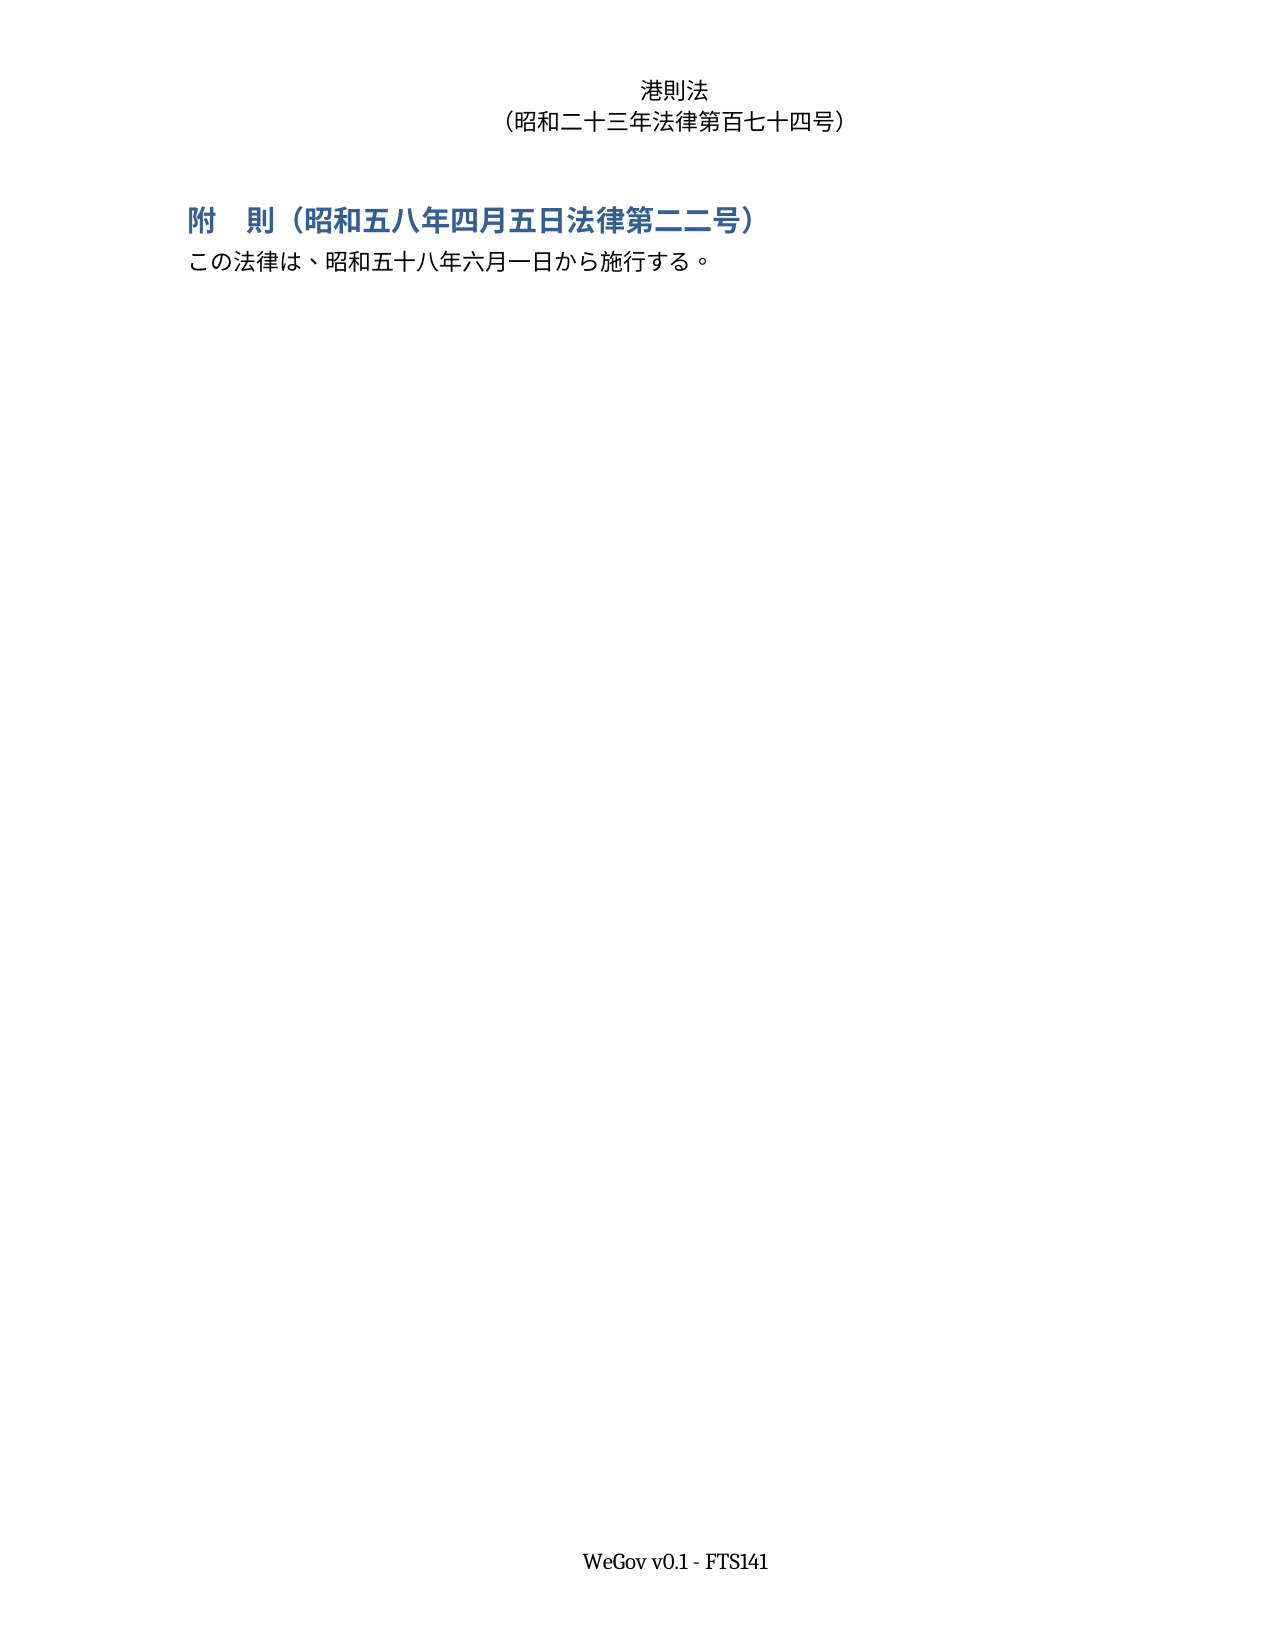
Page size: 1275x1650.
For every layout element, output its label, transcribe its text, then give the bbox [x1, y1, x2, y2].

subtitle 附 則（昭和五八年四月五日法律第二二号） [187, 200, 1087, 240]
text この法律は、昭和五十八年六月一日から施行する。 [187, 246, 1087, 277]
